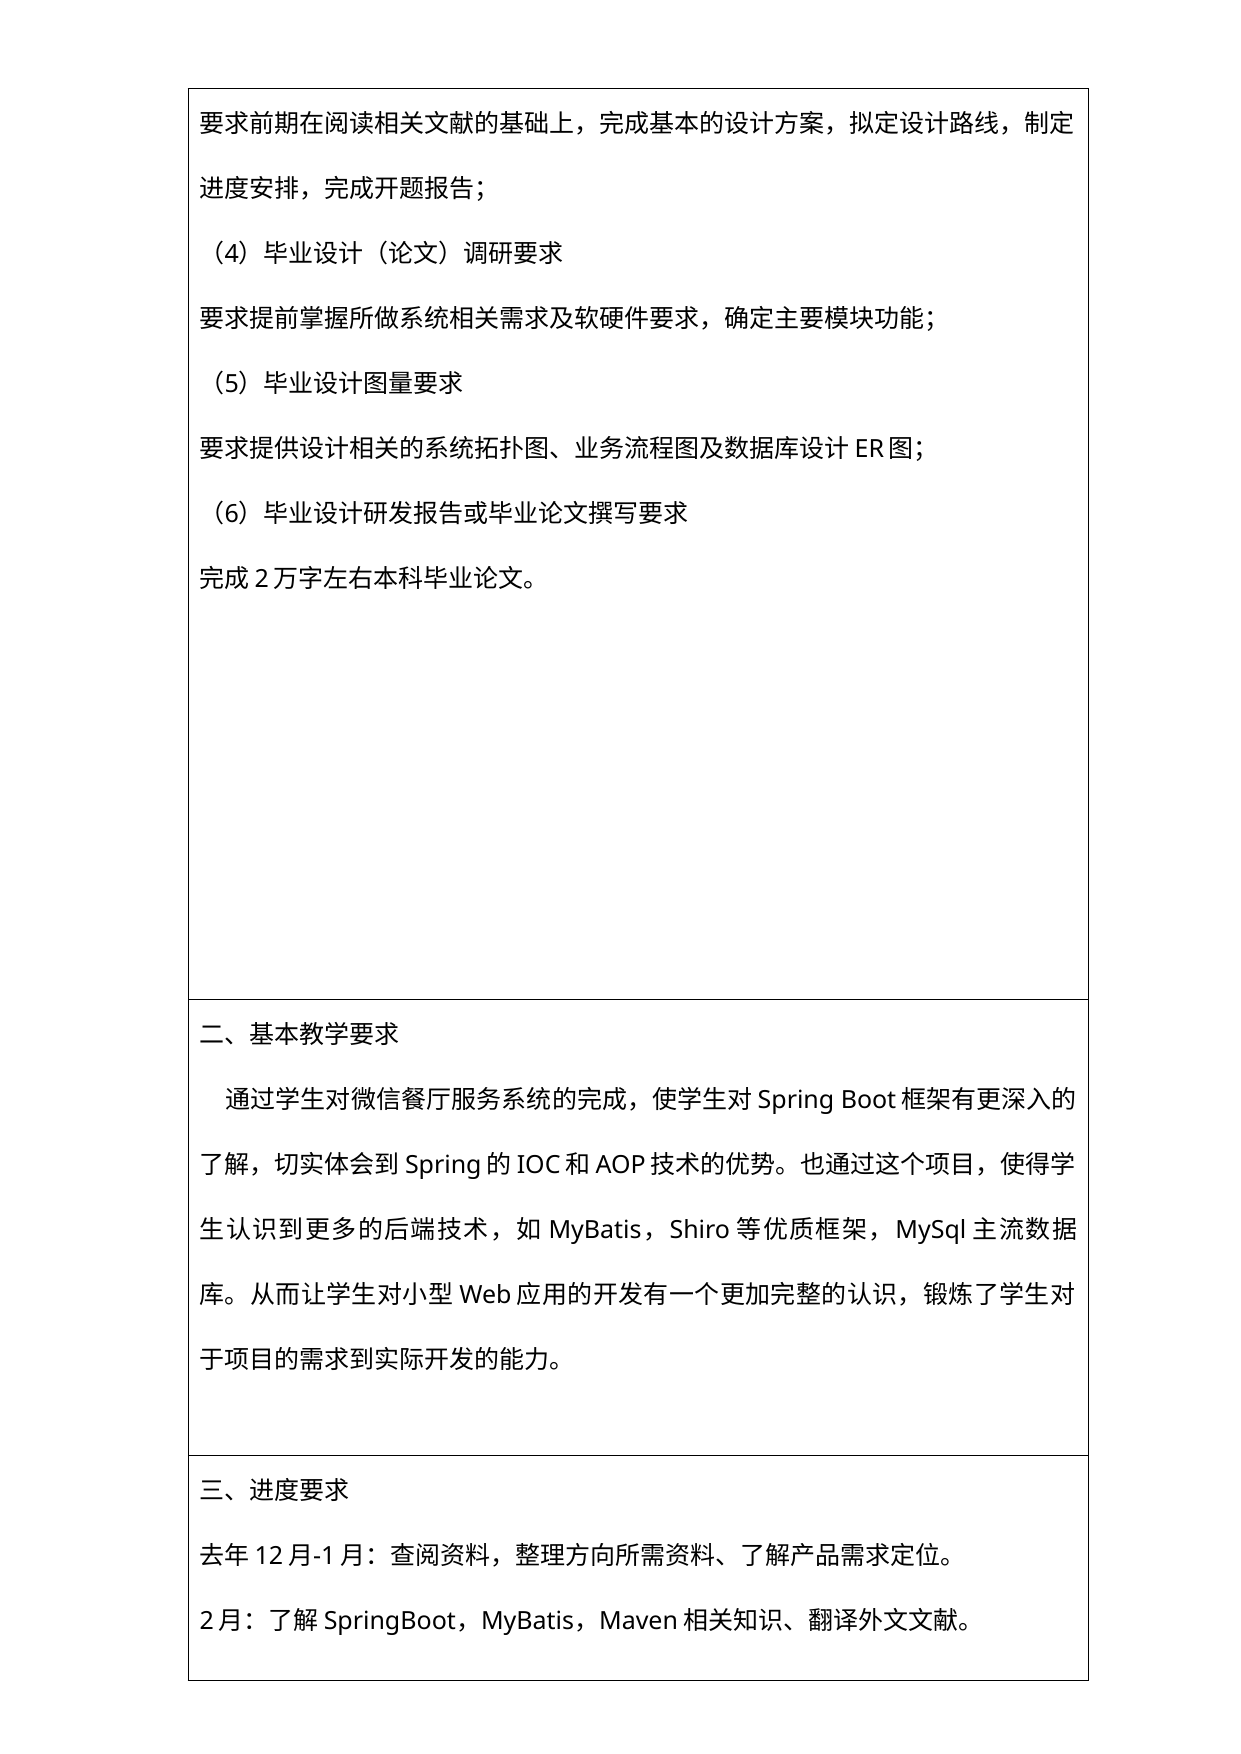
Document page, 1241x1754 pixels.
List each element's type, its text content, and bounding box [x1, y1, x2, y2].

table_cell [189, 1456, 1088, 1679]
table_cell 基本教学要求 通过学生对微信餐厅服务系统的完成，使学生对Spring Boot框架有更深入的了解，切实体会到Spring的IOC和AOP技术的优势。也通过这个项目，使得学生认识到更多的后端技术，如MyBatis，Shiro等优质框架，MySql主流数据库。从而让学生对小型Web应用的开发有一个更加完整的认识，锻炼了学生对于项目的需求到实际开发的能力。 [189, 1000, 1088, 1455]
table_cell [189, 89, 1088, 999]
